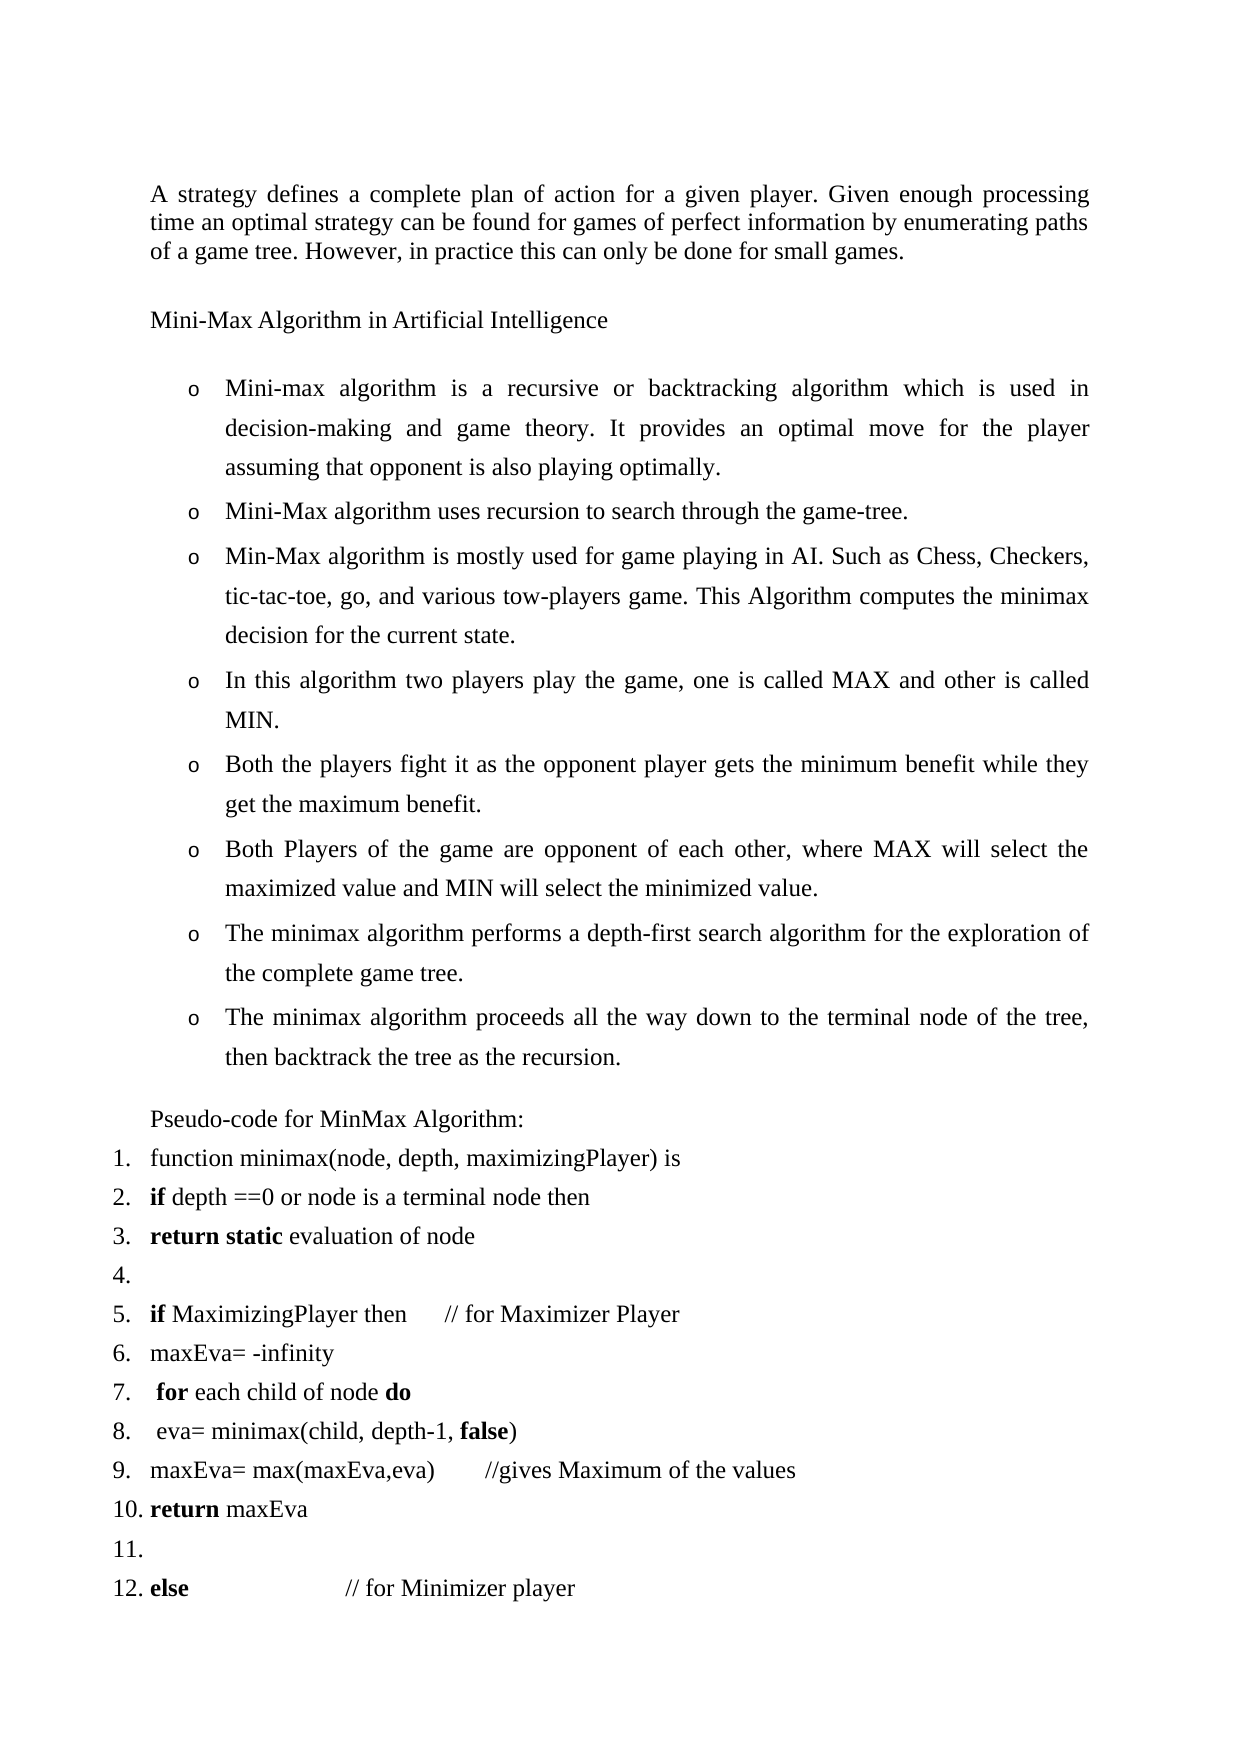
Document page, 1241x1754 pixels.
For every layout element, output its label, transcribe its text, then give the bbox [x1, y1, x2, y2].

list The minimax algorithm performs a depth-first search algorithm for the exploration of the complete game tree. [187, 908, 1090, 987]
list In this algorithm two players play the game, one is called MAX and other is called MIN. [187, 655, 1090, 733]
list for each child of node do [112, 1367, 1090, 1406]
list Both the players fight it as the opponent player gets the minimum benefit while they get the maximum benefit. [187, 740, 1090, 818]
list return maxEva [112, 1484, 1090, 1523]
list eva= minimax(child, depth-1, false) [112, 1406, 1090, 1445]
subtitle Mini-Max Algorithm in Artificial Intelligence [150, 302, 1090, 334]
list Min-Max algorithm is mostly used for game playing in AI. Such as Chess, Checkers, tic-tac-toe, go, and various tow-players game. This Algorithm computes the minimax decision for the current state. [187, 532, 1090, 649]
list else // for Minimizer player [112, 1562, 1090, 1601]
list Mini-Max algorithm uses recursion to search through the game-tree. [187, 487, 1090, 526]
list if MaximizingPlayer then // for Maximizer Player [112, 1289, 1090, 1328]
list maxEva= max(maxEva,eva) //gives Maximum of the values [112, 1445, 1090, 1484]
list if depth ==0 or node is a terminal node then [112, 1172, 1090, 1211]
list maxEva= -infinity [112, 1328, 1090, 1367]
text A strategy defines a complete plan of action for a given player. Given enough processing time an optimal strategy can be found for games of perfect information by enumerating paths of a game tree. However, in practice this can only be done for small games. [150, 179, 1090, 265]
list function minimax(node, depth, maximizingPlayer) is [112, 1133, 1090, 1172]
subtitle Pseudo-code for MinMax Algorithm: [150, 1100, 1090, 1133]
list Both Players of the game are opponent of each other, where MAX will select the maximized value and MIN will select the minimized value. [187, 824, 1090, 902]
list The minimax algorithm proceeds all the way down to the terminal node of the tree, then backtrack the tree as the recursion. [187, 993, 1090, 1071]
list Mini-max algorithm is a recursive or backtracking algorithm which is used in decision-making and game theory. It provides an optimal move for the player assuming that opponent is also playing optimally. [187, 363, 1090, 480]
list return static evaluation of node [112, 1211, 1090, 1250]
